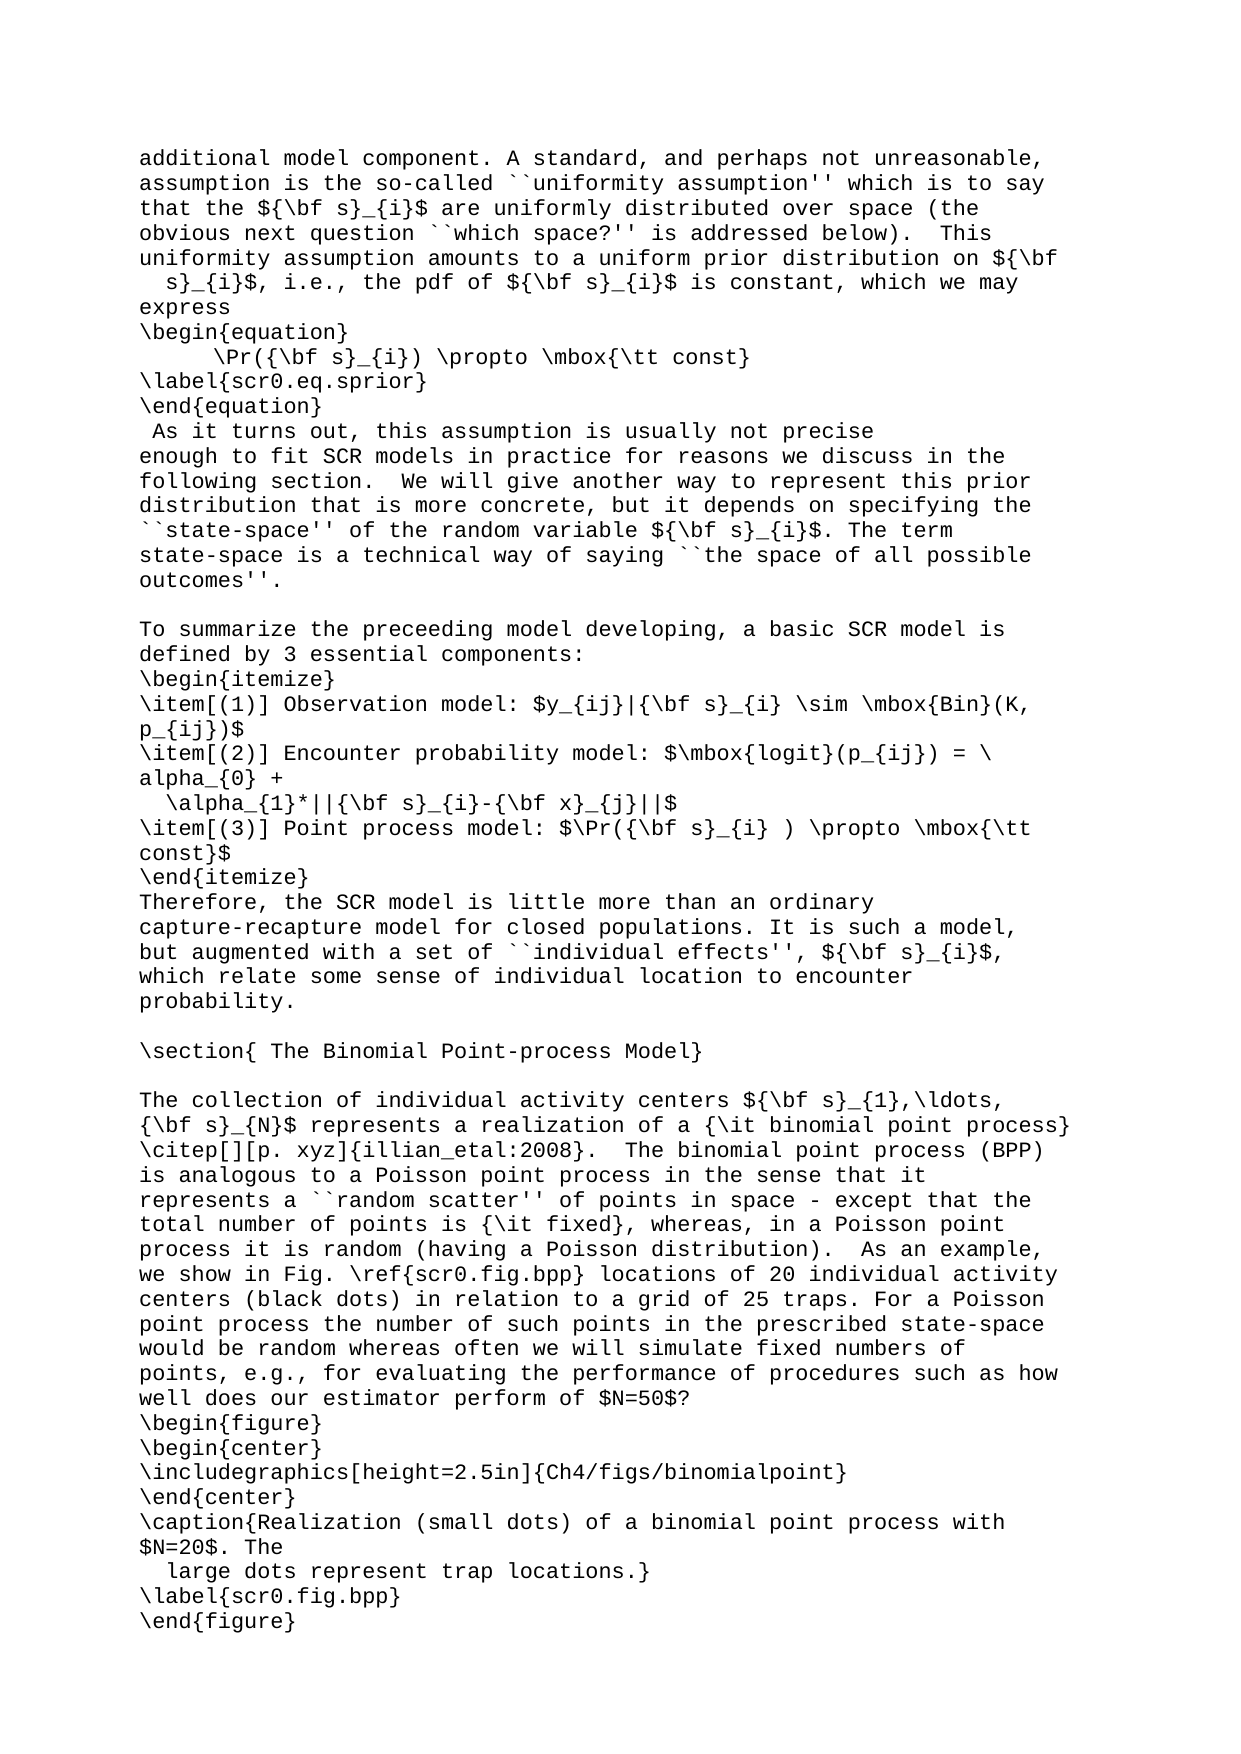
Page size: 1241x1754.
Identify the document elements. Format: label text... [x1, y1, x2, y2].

text probability. [139, 991, 1101, 1015]
text would be random whereas often we will simulate fixed numbers of [139, 1338, 1101, 1362]
text \item[(1)] Observation model: $y_{ij}|{\bf s}_{i} \sim \mbox{Bin}(K, p_{ij})$ [139, 693, 1101, 743]
text point process the number of such points in the prescribed state-space [139, 1313, 1101, 1338]
text that the ${\bf s}_{i}$ are uniformly distributed over space (the [139, 197, 1101, 222]
text \label{scr0.fig.bpp} [139, 1586, 1101, 1610]
text total number of points is {\it fixed}, whereas, in a Poisson point [139, 1214, 1101, 1238]
text \end{center} [139, 1486, 1101, 1511]
text process it is random (having a Poisson distribution). As an example, [139, 1238, 1101, 1263]
text \Pr({\bf s}_{i}) \propto \mbox{\tt const} [139, 346, 1101, 371]
text \begin{figure} [139, 1412, 1101, 1437]
text \item[(2)] Encounter probability model: $\mbox{logit}(p_{ij}) = \alpha_{0} + [139, 743, 1101, 792]
text ``state-space'' of the random variable ${\bf s}_{i}$. The term [139, 519, 1101, 544]
text obvious next question ``which space?'' is addressed below). This [139, 222, 1101, 247]
text \end{itemize} [139, 867, 1101, 891]
text Therefore, the SCR model is little more than an ordinary [139, 891, 1101, 916]
text \label{scr0.eq.sprior} [139, 371, 1101, 396]
text \includegraphics[height=2.5in]{Ch4/figs/binomialpoint} [139, 1462, 1101, 1486]
text \caption{Realization (small dots) of a binomial point process with $N=20$. The [139, 1511, 1101, 1561]
text \end{figure} [139, 1610, 1101, 1635]
text well does our estimator perform of $N=50$? [139, 1387, 1101, 1412]
text state-space is a technical way of saying ``the space of all possible outcomes''. [139, 544, 1101, 594]
text which relate some sense of individual location to encounter [139, 966, 1101, 991]
text As it turns out, this assumption is usually not precise [139, 420, 1101, 445]
text \alpha_{1}*||{\bf s}_{i}-{\bf x}_{j}||$ [139, 792, 1101, 817]
text we show in Fig. \ref{scr0.fig.bpp} locations of 20 individual activity [139, 1263, 1101, 1288]
text distribution that is more concrete, but it depends on specifying the [139, 495, 1101, 519]
text s}_{i}$, i.e., the pdf of ${\bf s}_{i}$ is constant, which we may [139, 272, 1101, 296]
text points, e.g., for evaluating the performance of procedures such as how [139, 1362, 1101, 1387]
text but augmented with a set of ``individual effects'', ${\bf s}_{i}$, [139, 941, 1101, 966]
text \begin{center} [139, 1437, 1101, 1462]
text {\bf s}_{N}$ represents a realization of a {\it binomial point process} [139, 1114, 1101, 1139]
text \citep[][p. xyz]{illian_etal:2008}. The binomial point process (BPP) [139, 1139, 1101, 1164]
text uniformity assumption amounts to a uniform prior distribution on ${\bf [139, 247, 1101, 272]
text large dots represent trap locations.} [139, 1561, 1101, 1586]
text \begin{equation} [139, 321, 1101, 346]
text \item[(3)] Point process model: $\Pr({\bf s}_{i} ) \propto \mbox{\tt const}$ [139, 817, 1101, 867]
text enough to fit SCR models in practice for reasons we discuss in the [139, 445, 1101, 470]
text To summarize the preceeding model developing, a basic SCR model is [139, 619, 1101, 643]
text defined by 3 essential components: [139, 643, 1101, 668]
text The collection of individual activity centers ${\bf s}_{1},\ldots, [139, 1090, 1101, 1114]
text \section{ The Binomial Point-process Model} [139, 1040, 1101, 1065]
text centers (black dots) in relation to a grid of 25 traps. For a Poisson [139, 1288, 1101, 1313]
text additional model component. A standard, and perhaps not unreasonable, [139, 148, 1101, 172]
text is analogous to a Poisson point process in the sense that it [139, 1164, 1101, 1189]
text following section. We will give another way to represent this prior [139, 470, 1101, 495]
text represents a ``random scatter'' of points in space - except that the [139, 1189, 1101, 1214]
text express [139, 296, 1101, 321]
text assumption is the so-called ``uniformity assumption'' which is to say [139, 172, 1101, 197]
text capture-recapture model for closed populations. It is such a model, [139, 916, 1101, 941]
text \begin{itemize} [139, 668, 1101, 693]
text \end{equation} [139, 396, 1101, 420]
